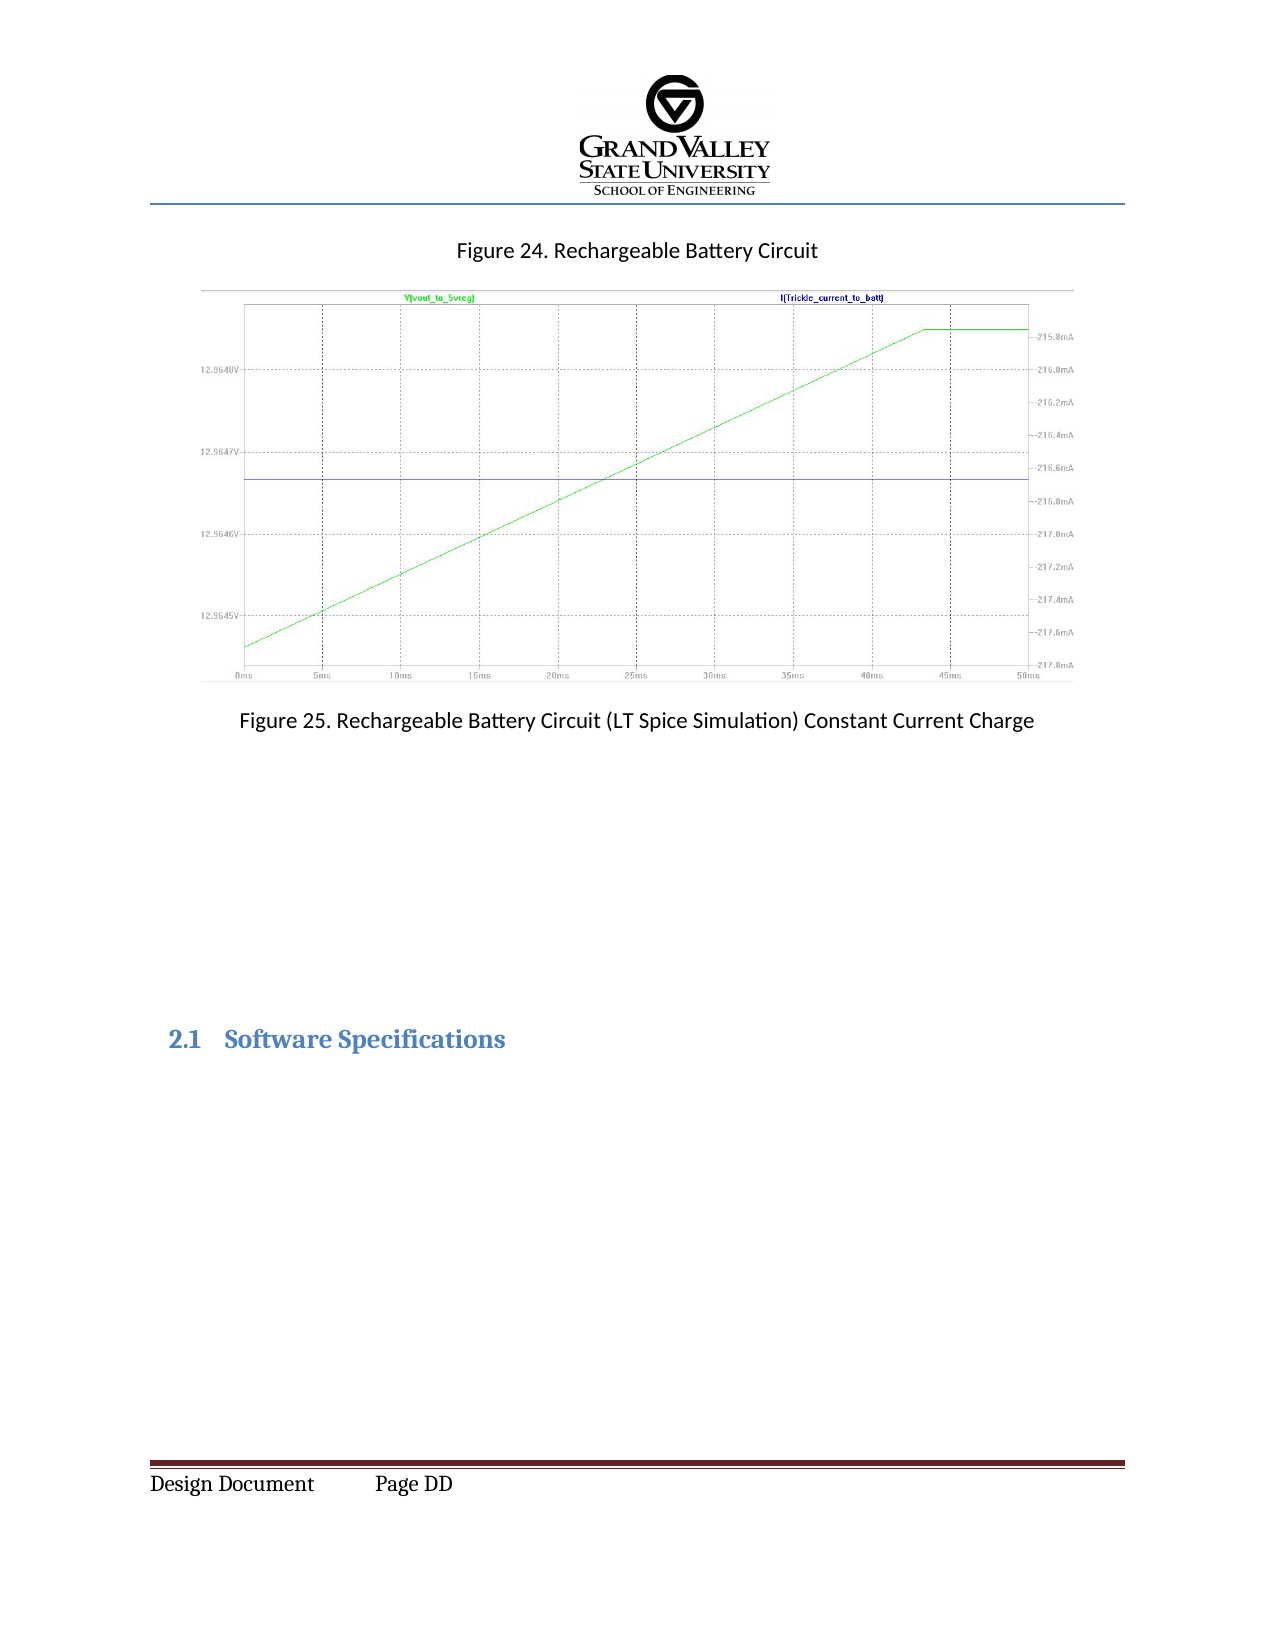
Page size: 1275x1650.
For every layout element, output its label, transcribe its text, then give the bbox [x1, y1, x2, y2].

picture [201, 289, 1074, 682]
subtitle Software Specifications [169, 1024, 1125, 1056]
text Figure 25. Rechargeable Battery Circuit (LT Spice Simulation) Constant Current Charge [150, 706, 1125, 734]
text Figure 24. Rechargeable Battery Circuit [150, 237, 1125, 265]
picture [579, 75, 770, 195]
